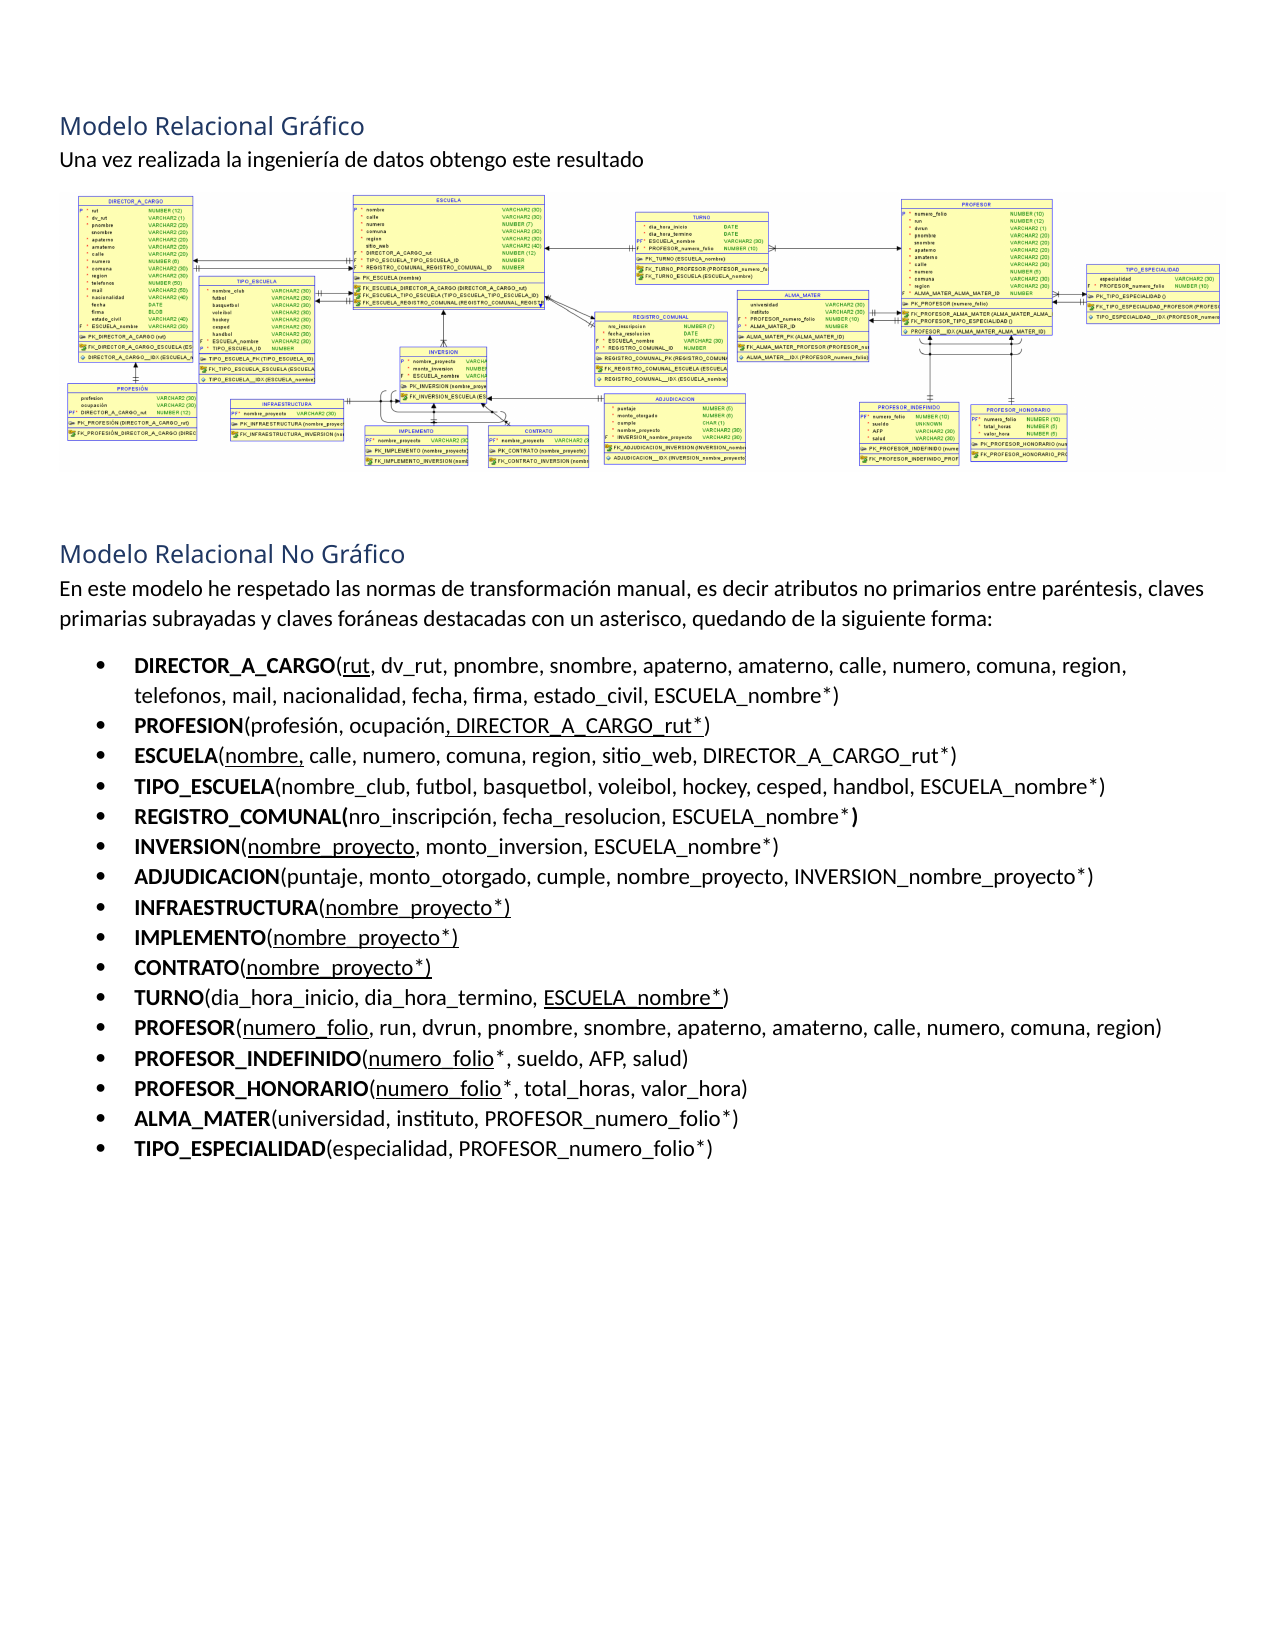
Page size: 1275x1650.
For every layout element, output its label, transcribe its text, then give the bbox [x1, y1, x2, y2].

subtitle Modelo Relacional No Gráfico [59, 537, 1226, 571]
list TURNO(dia_hora_inicio, dia_hora_termino, ESCUELA_nombre*) [97, 983, 1226, 1011]
list PROFESOR_INDEFINIDO(numero_folio*, sueldo, AFP, salud) [97, 1044, 1226, 1072]
subtitle Modelo Relacional Gráfico [59, 108, 1226, 143]
list INFRAESTRUCTURA(nombre_proyecto*) [97, 893, 1226, 921]
list ALMA_MATER(universidad, instituto, PROFESOR_numero_folio*) [97, 1104, 1226, 1132]
list PROFESION(profesión, ocupación, DIRECTOR_A_CARGO_rut*) [97, 711, 1226, 739]
list PROFESOR_HONORARIO(numero_folio*, total_horas, valor_hora) [97, 1074, 1226, 1102]
picture [59, 192, 1226, 472]
list IMPLEMENTO(nombre_proyecto*) [97, 923, 1226, 951]
list ADJUDICACION(puntaje, monto_otorgado, cumple, nombre_proyecto, INVERSION_nombre_proyecto*) [97, 862, 1226, 890]
list CONTRATO(nombre_proyecto*) [97, 953, 1226, 981]
list ESCUELA(nombre, calle, numero, comuna, region, sitio_web, DIRECTOR_A_CARGO_rut*) [97, 742, 1226, 769]
list REGISTRO_COMUNAL(nro_inscripción, fecha_resolucion, ESCUELA_nombre*) [97, 802, 1226, 830]
text Una vez realizada la ingeniería de datos obtengo este resultado [59, 145, 1226, 173]
list INVERSION(nombre_proyecto, monto_inversion, ESCUELA_nombre*) [97, 832, 1226, 860]
list DIRECTOR_A_CARGO(rut, dv_rut, pnombre, snombre, apaterno, amaterno, calle, numero, comuna, region, telefonos, mail, nacionalidad, fecha, firma, estado_civil, ESCUELA_nombre*) [97, 651, 1226, 709]
list TIPO_ESPECIALIDAD(especialidad, PROFESOR_numero_folio*) [97, 1134, 1226, 1162]
text En este modelo he respetado las normas de transformación manual, es decir atributos no primarios entre paréntesis, claves primarias subrayadas y claves foráneas destacadas con un asterisco, quedando de la siguiente forma: [59, 574, 1226, 632]
list PROFESOR(numero_folio, run, dvrun, pnombre, snombre, apaterno, amaterno, calle, numero, comuna, region) [97, 1013, 1226, 1041]
list TIPO_ESCUELA(nombre_club, futbol, basquetbol, voleibol, hockey, cesped, handbol, ESCUELA_nombre*) [97, 772, 1226, 800]
